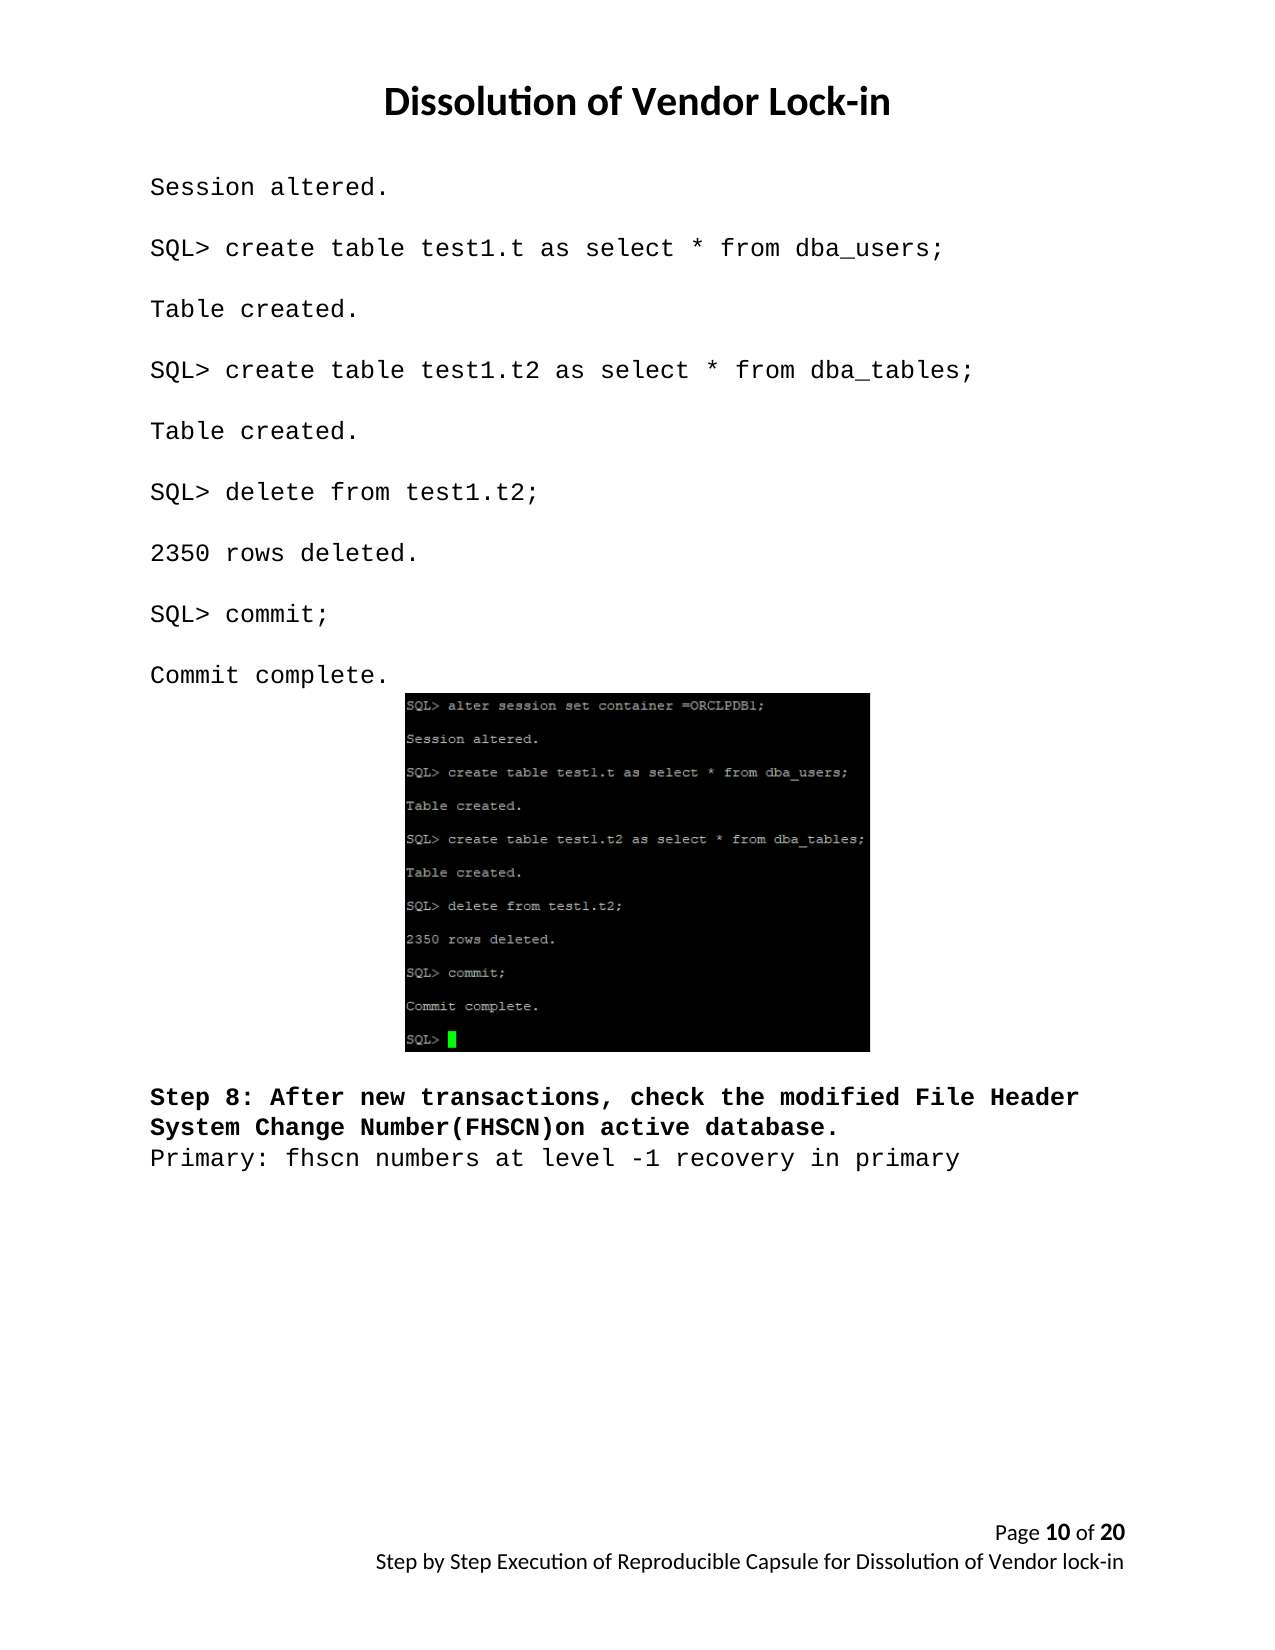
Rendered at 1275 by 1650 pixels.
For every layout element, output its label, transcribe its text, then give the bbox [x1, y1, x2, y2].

text SQL> create table test1.t2 as select * from dba_tables; [150, 358, 1125, 386]
text Table created. [150, 419, 1125, 447]
picture [405, 693, 871, 1052]
text Commit complete. [150, 663, 1125, 691]
text SQL> create table test1.t as select * from dba_users; [150, 236, 1125, 264]
text SQL> commit; [150, 602, 1125, 630]
text Step 8: After new transactions, check the modified File Header System Change Number(FHSCN)on active database. [150, 1084, 1125, 1143]
text SQL> delete from test1.t2; [150, 480, 1125, 508]
text Primary: fhscn numbers at level -1 recovery in primary [150, 1145, 1125, 1174]
text 2350 rows deleted. [150, 541, 1125, 569]
text Table created. [150, 297, 1125, 325]
text Session altered. [150, 174, 1125, 203]
